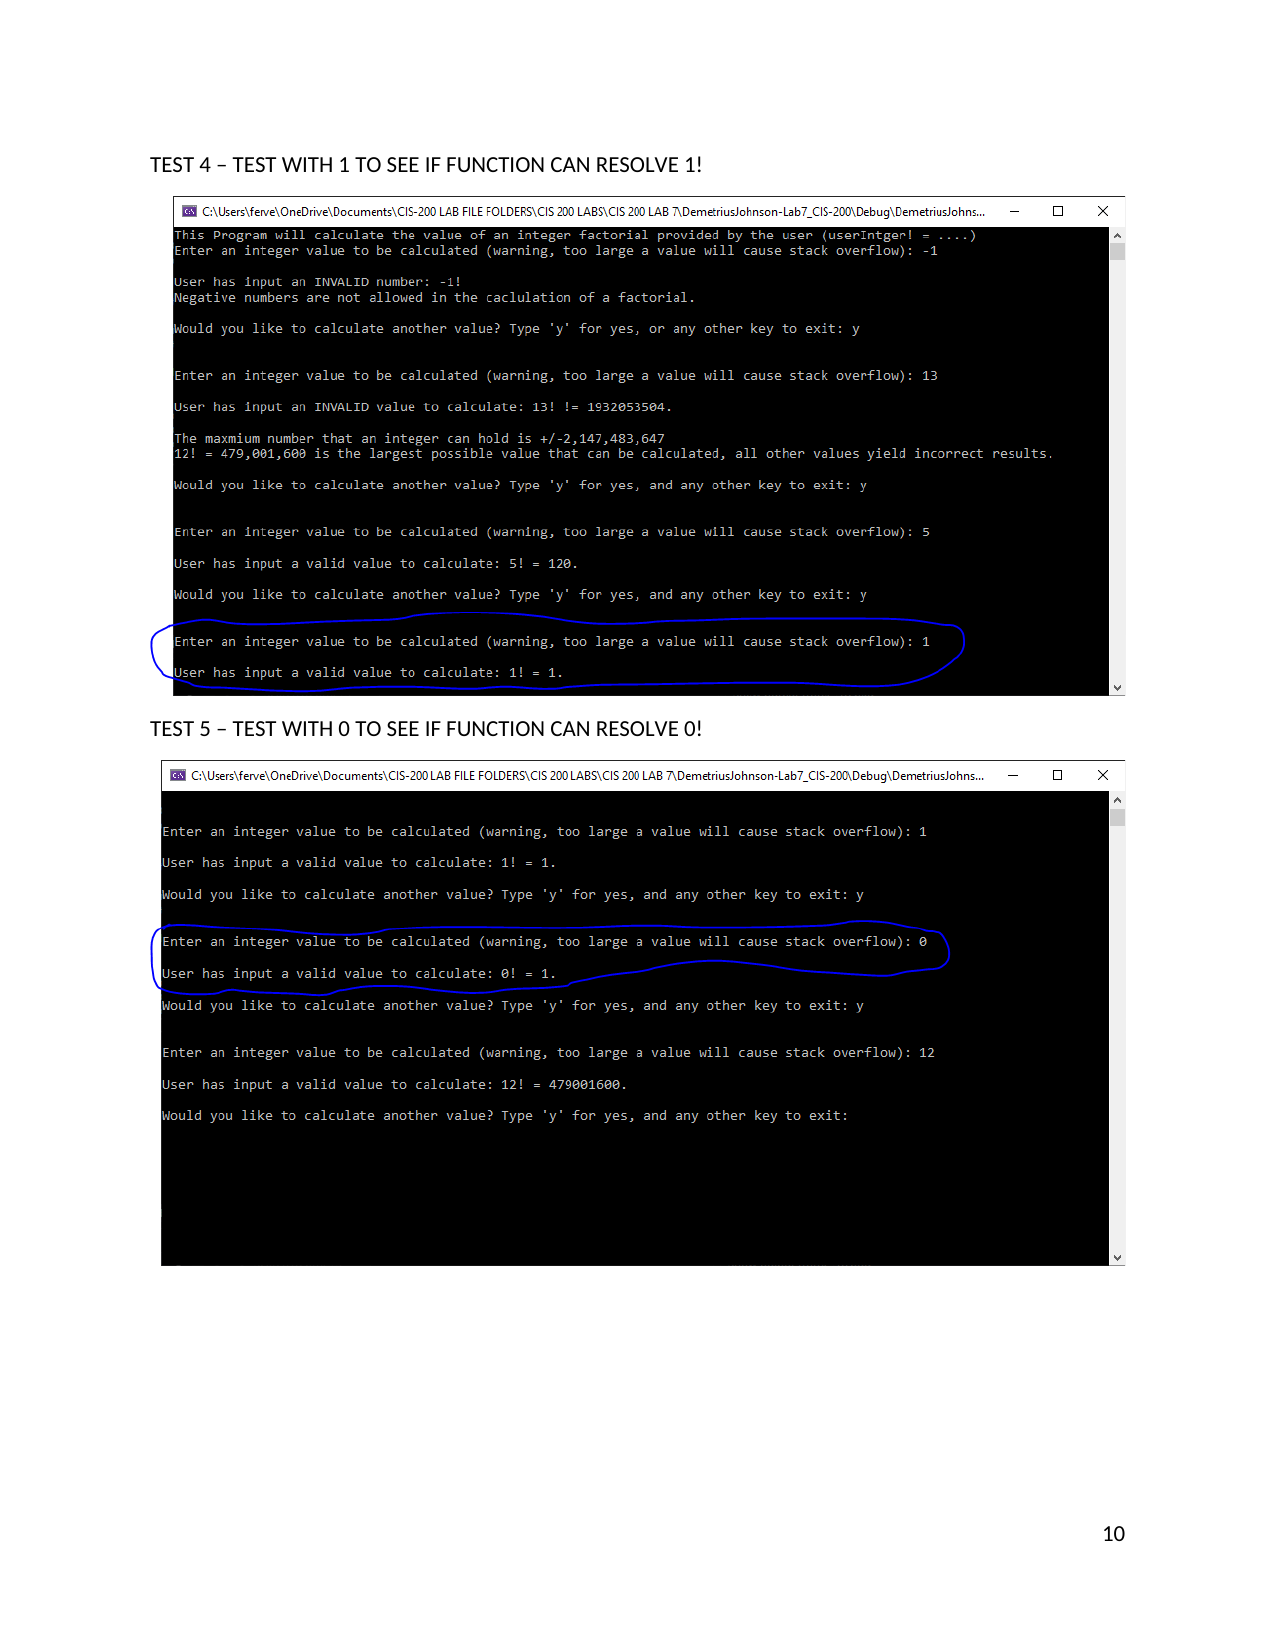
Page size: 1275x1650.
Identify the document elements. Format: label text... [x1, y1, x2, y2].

text TEST 5 – TEST WITH 0 TO SEE IF FUNCTION CAN RESOLVE 0! [150, 714, 1125, 742]
text TEST 4 – TEST WITH 1 TO SEE IF FUNCTION CAN RESOLVE 1! [150, 150, 1125, 178]
picture [150, 196, 1125, 696]
picture [150, 760, 1125, 1266]
